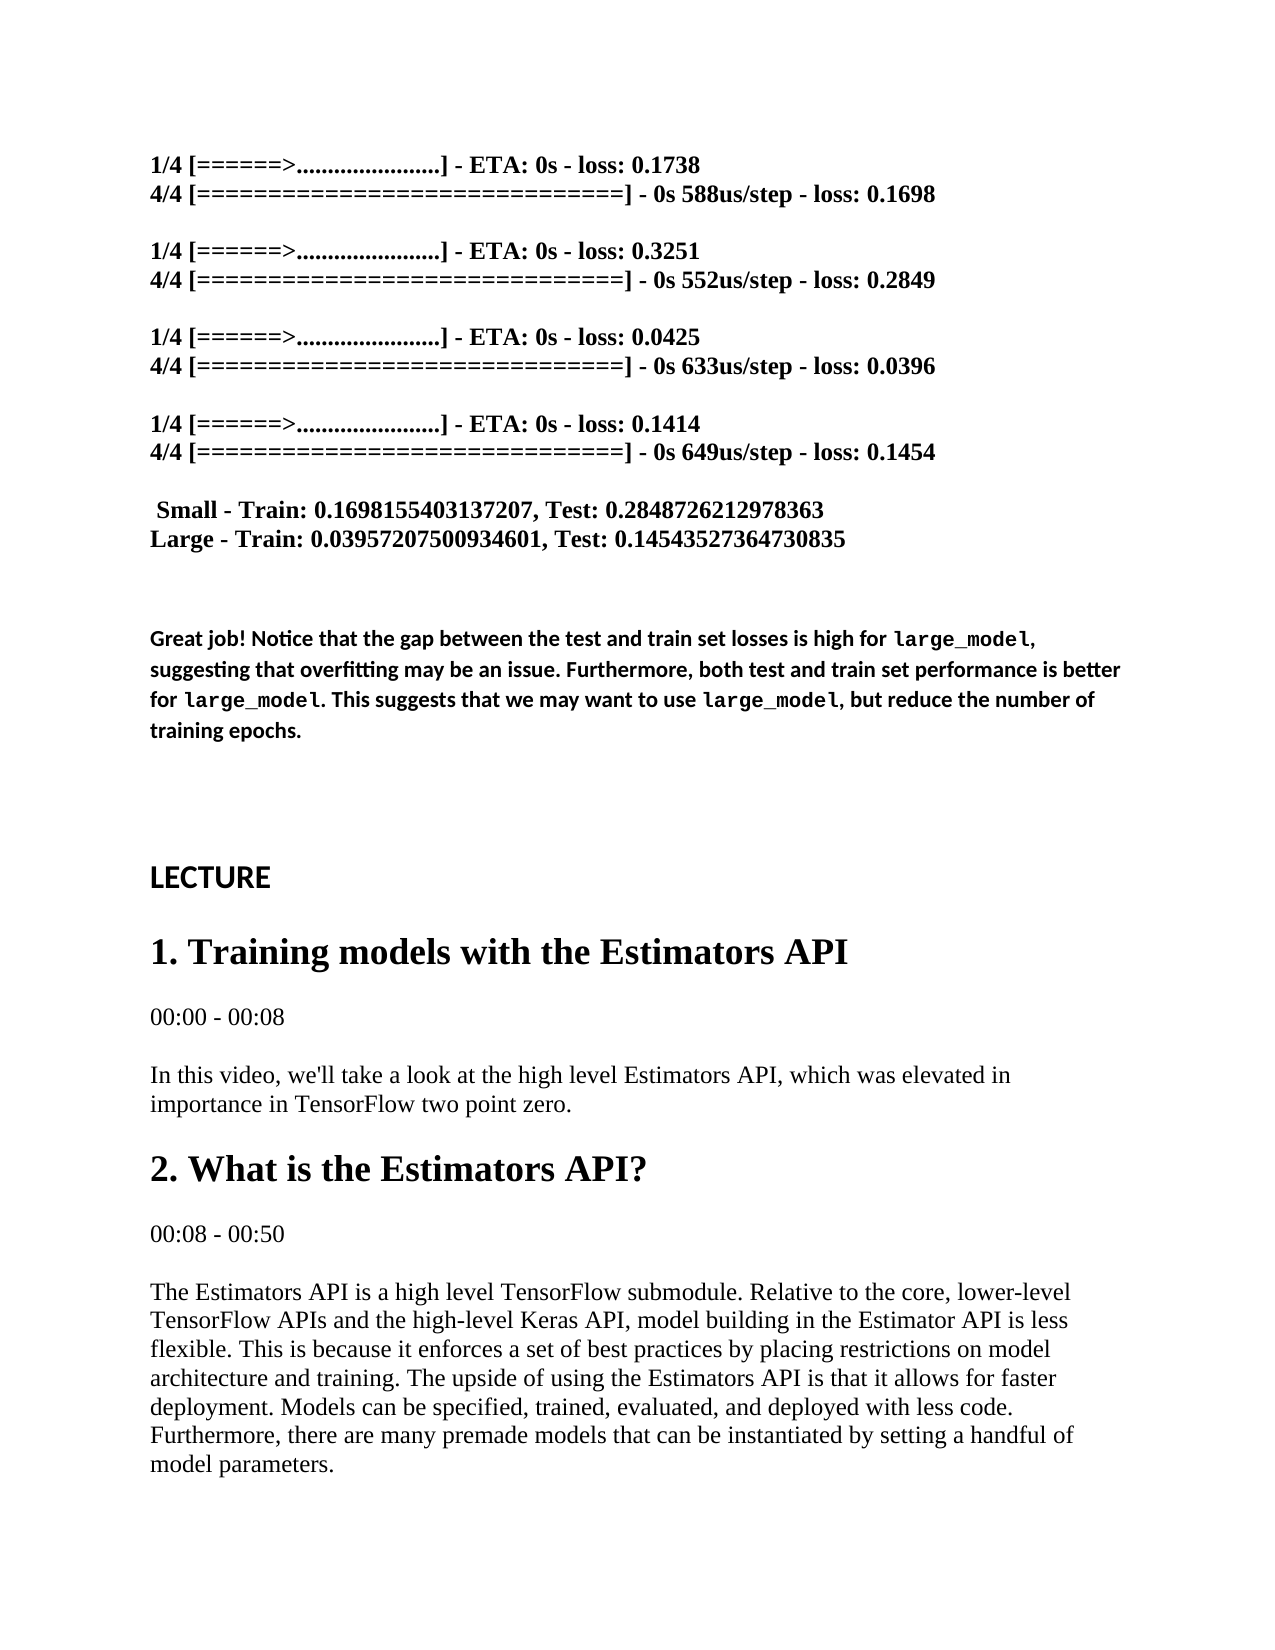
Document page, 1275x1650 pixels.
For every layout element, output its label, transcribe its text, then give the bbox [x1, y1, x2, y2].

text 4/4 [==============================] - 0s 588us/step - loss: 0.1698 [150, 179, 1125, 207]
text 00:00 - 00:08 [150, 1002, 1125, 1031]
text 1/4 [======>.......................] - ETA: 0s - loss: 0.3251 [150, 236, 1125, 265]
text 4/4 [==============================] - 0s 649us/step - loss: 0.1454 [150, 437, 1125, 466]
text 2. What is the Estimators API? [150, 1147, 1125, 1190]
text 1/4 [======>.......................] - ETA: 0s - loss: 0.1738 [150, 150, 1125, 179]
text Large - Train: 0.03957207500934601, Test: 0.14543527364730835 [150, 524, 1125, 552]
text 1/4 [======>.......................] - ETA: 0s - loss: 0.1414 [150, 409, 1125, 437]
text Small - Train: 0.1698155403137207, Test: 0.2848726212978363 [150, 495, 1125, 524]
text 4/4 [==============================] - 0s 633us/step - loss: 0.0396 [150, 351, 1125, 380]
text The Estimators API is a high level TensorFlow submodule. Relative to the core, lower-level TensorFlow APIs and the high-level Keras API, model building in the Estimator API is less flexible. This is because it enforces a set of best practices by placing restrictions on model architecture and training. The upside of using the Estimators API is that it allows for faster deployment. Models can be specified, trained, evaluated, and deployed with less code. Furthermore, there are many premade models that can be instantiated by setting a handful of model parameters. [150, 1277, 1125, 1478]
text 1/4 [======>.......................] - ETA: 0s - loss: 0.0425 [150, 322, 1125, 351]
text 1. Training models with the Estimators API [150, 930, 1125, 973]
text Great job! Notice that the gap between the test and train set losses is high for large_model, suggesting that overfitting may be an issue. Furthermore, both test and train set performance is better for large_model. This suggests that we may want to use large_model, but reduce the number of training epochs. [150, 624, 1125, 744]
text 4/4 [==============================] - 0s 552us/step - loss: 0.2849 [150, 265, 1125, 294]
text In this video, we'll take a look at the high level Estimators API, which was elevated in importance in TensorFlow two point zero. [150, 1060, 1125, 1117]
text LECTURE [150, 857, 1125, 897]
text 00:08 - 00:50 [150, 1219, 1125, 1248]
